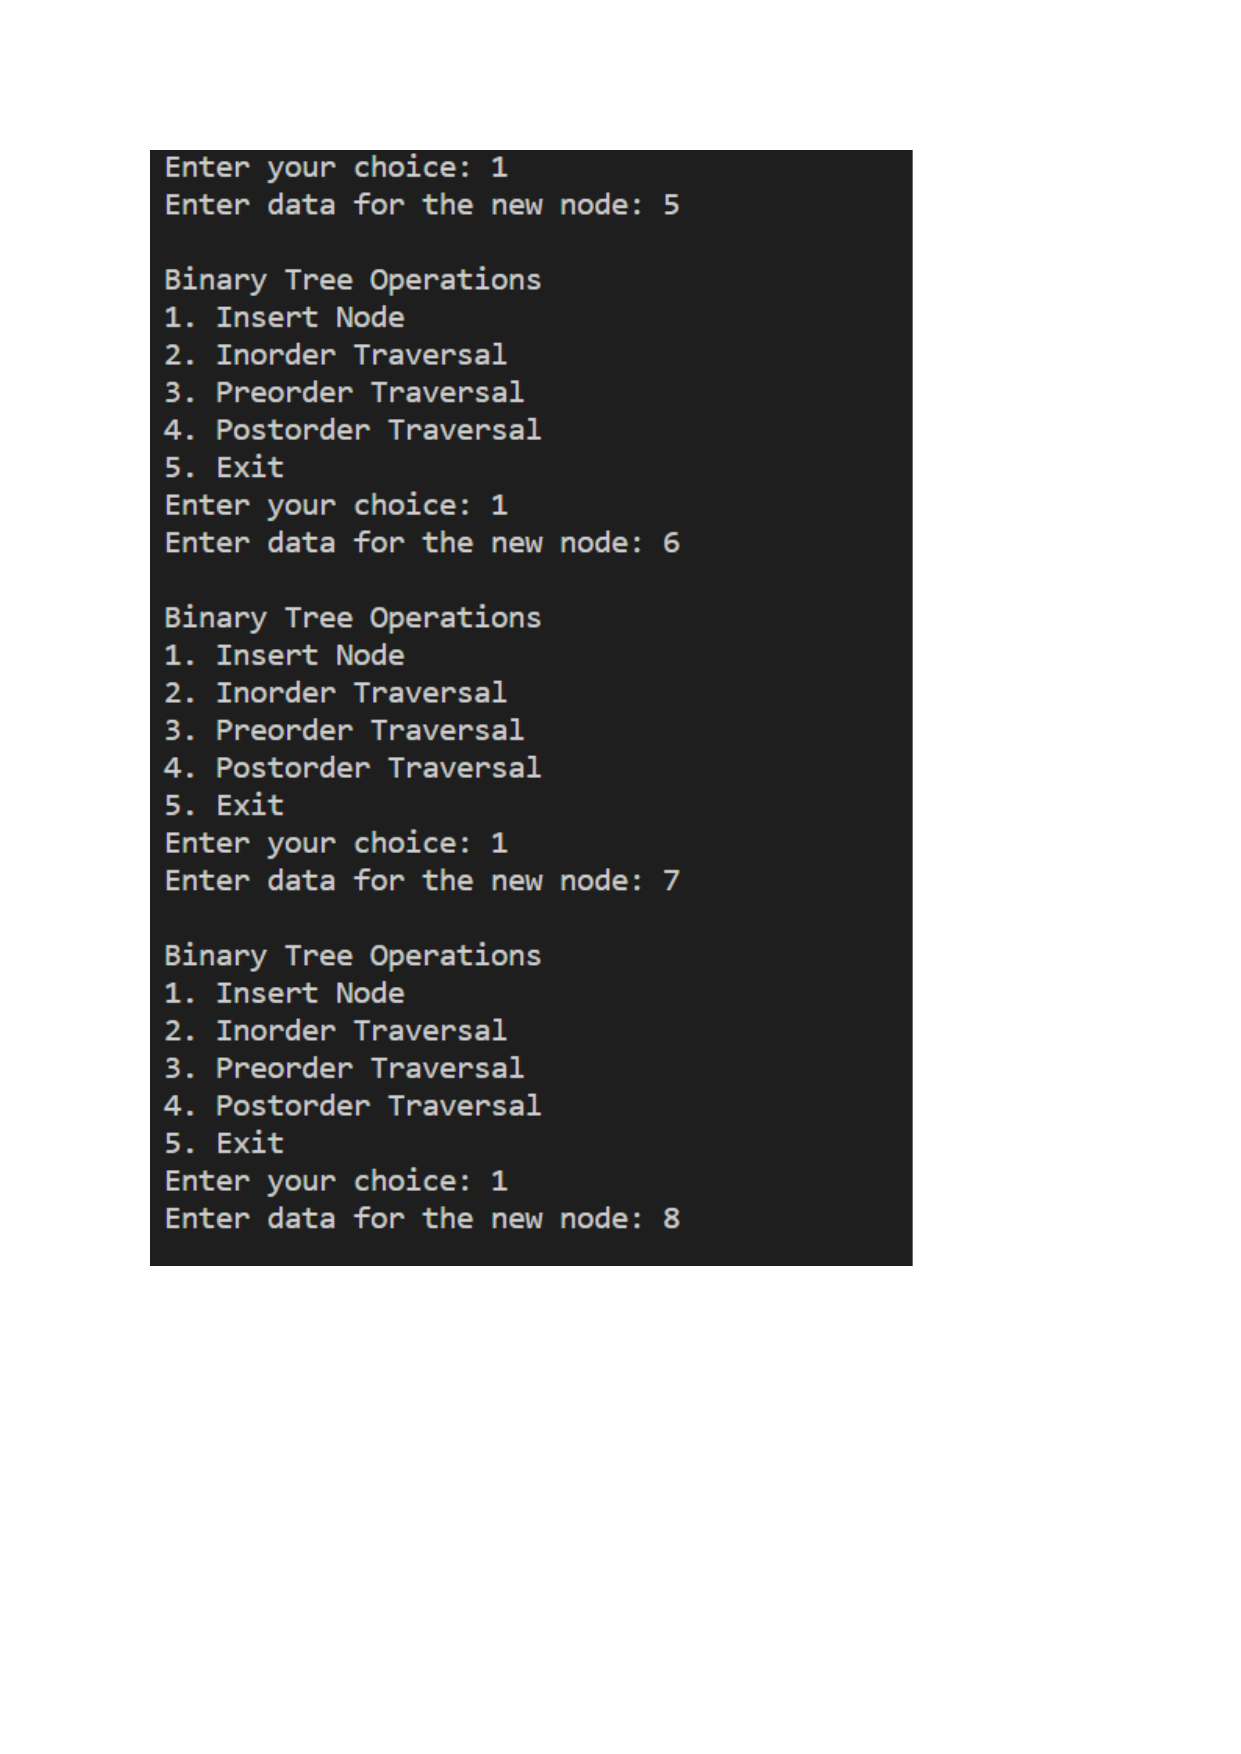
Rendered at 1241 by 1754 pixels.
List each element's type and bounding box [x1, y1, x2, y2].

picture [150, 150, 913, 1266]
